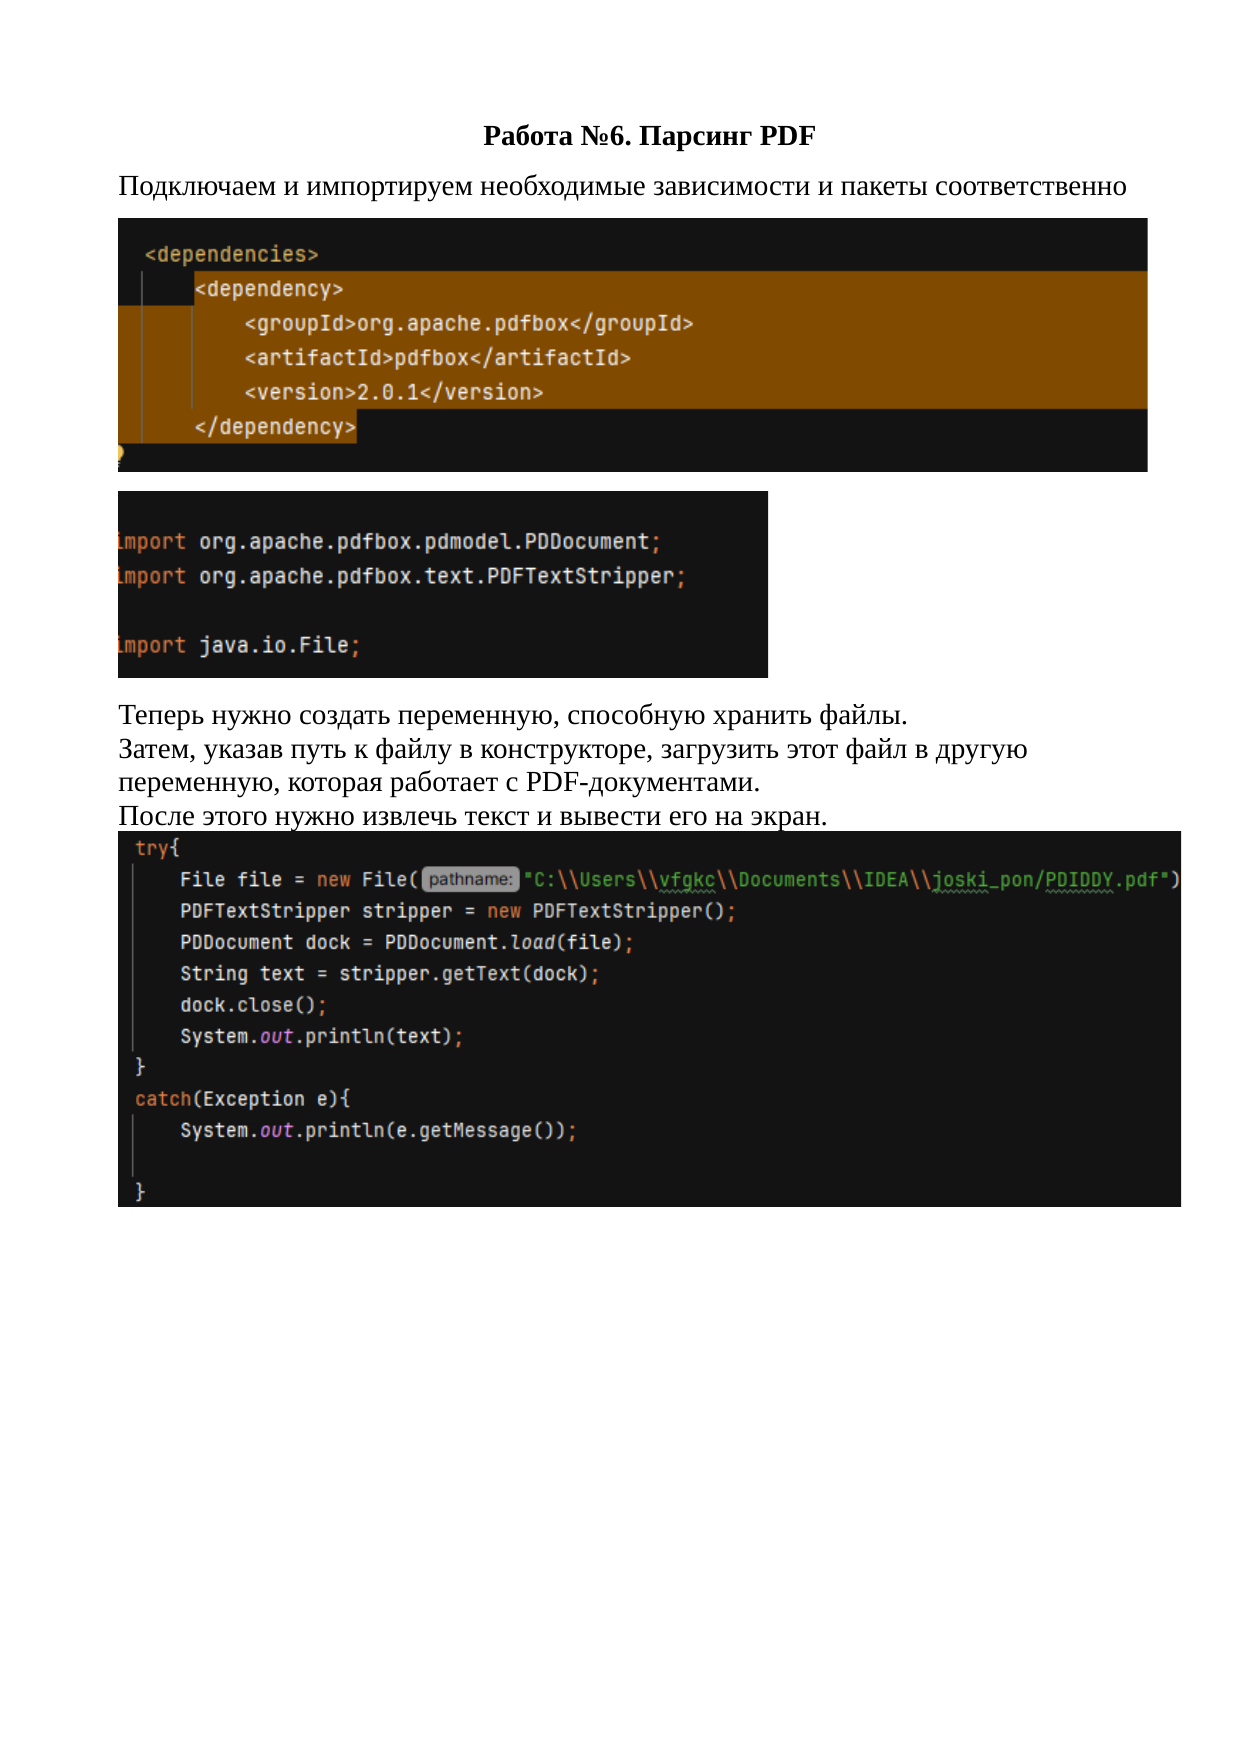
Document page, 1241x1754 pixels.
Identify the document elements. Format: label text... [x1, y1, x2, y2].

picture [118, 491, 769, 678]
text Подключаем и импортируем необходимые зависимости и пакеты соответственно [118, 168, 1181, 202]
picture [118, 831, 1182, 1207]
text Теперь нужно создать переменную, способную хранить файлы. [118, 697, 1181, 731]
text После этого нужно извлечь текст и вывести его на экран. [118, 798, 1181, 831]
picture [118, 218, 1148, 472]
text Работа №6. Парсинг PDF [118, 118, 1181, 152]
text Затем, указав путь к файлу в конструкторе, загрузить этот файл в другую переменную, которая работает с PDF-документами. [118, 731, 1181, 798]
